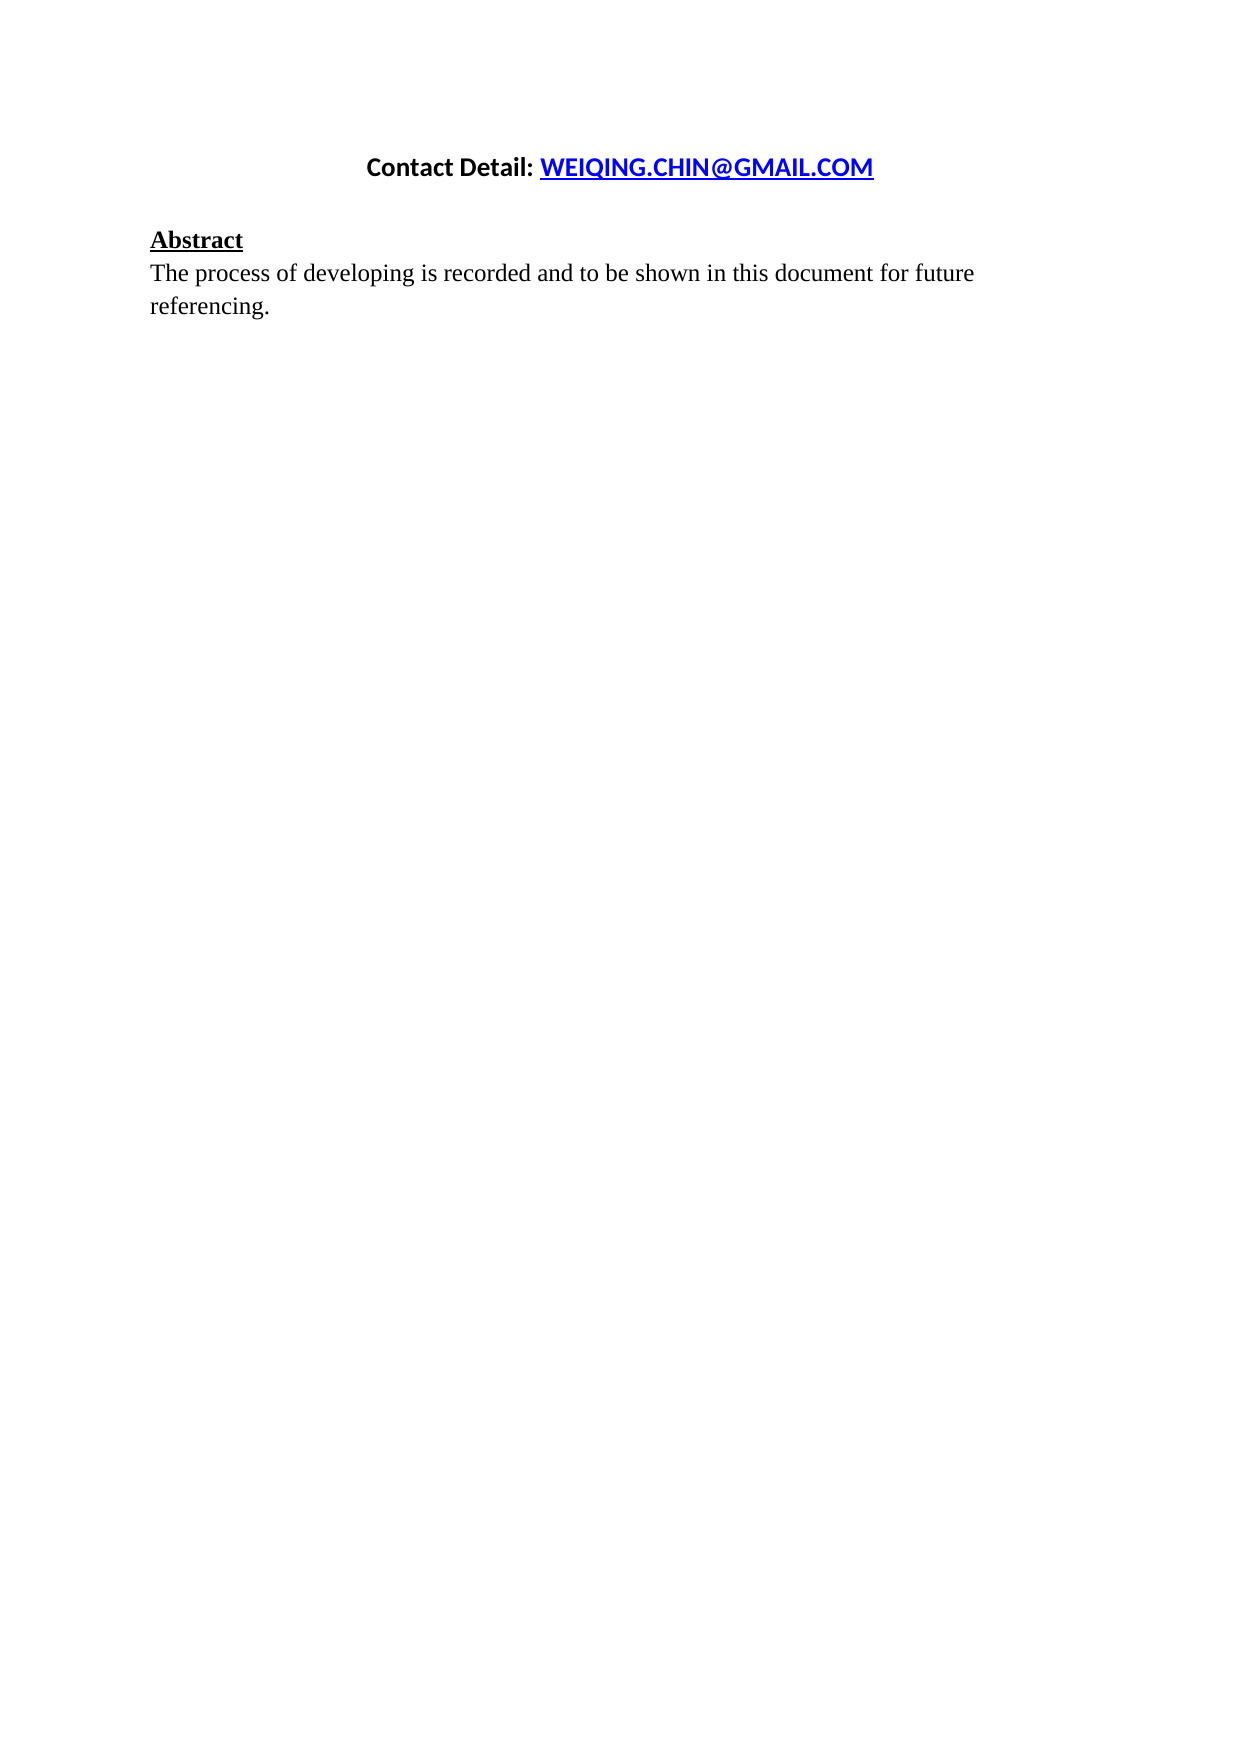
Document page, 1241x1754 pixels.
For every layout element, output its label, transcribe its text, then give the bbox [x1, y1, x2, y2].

subtitle The process of developing is recorded and to be shown in this document for future referencing. [150, 258, 1090, 320]
subtitle Abstract [150, 225, 1090, 254]
text Contact Detail: WEIQING.CHIN@GMAIL.COM [150, 150, 1090, 183]
